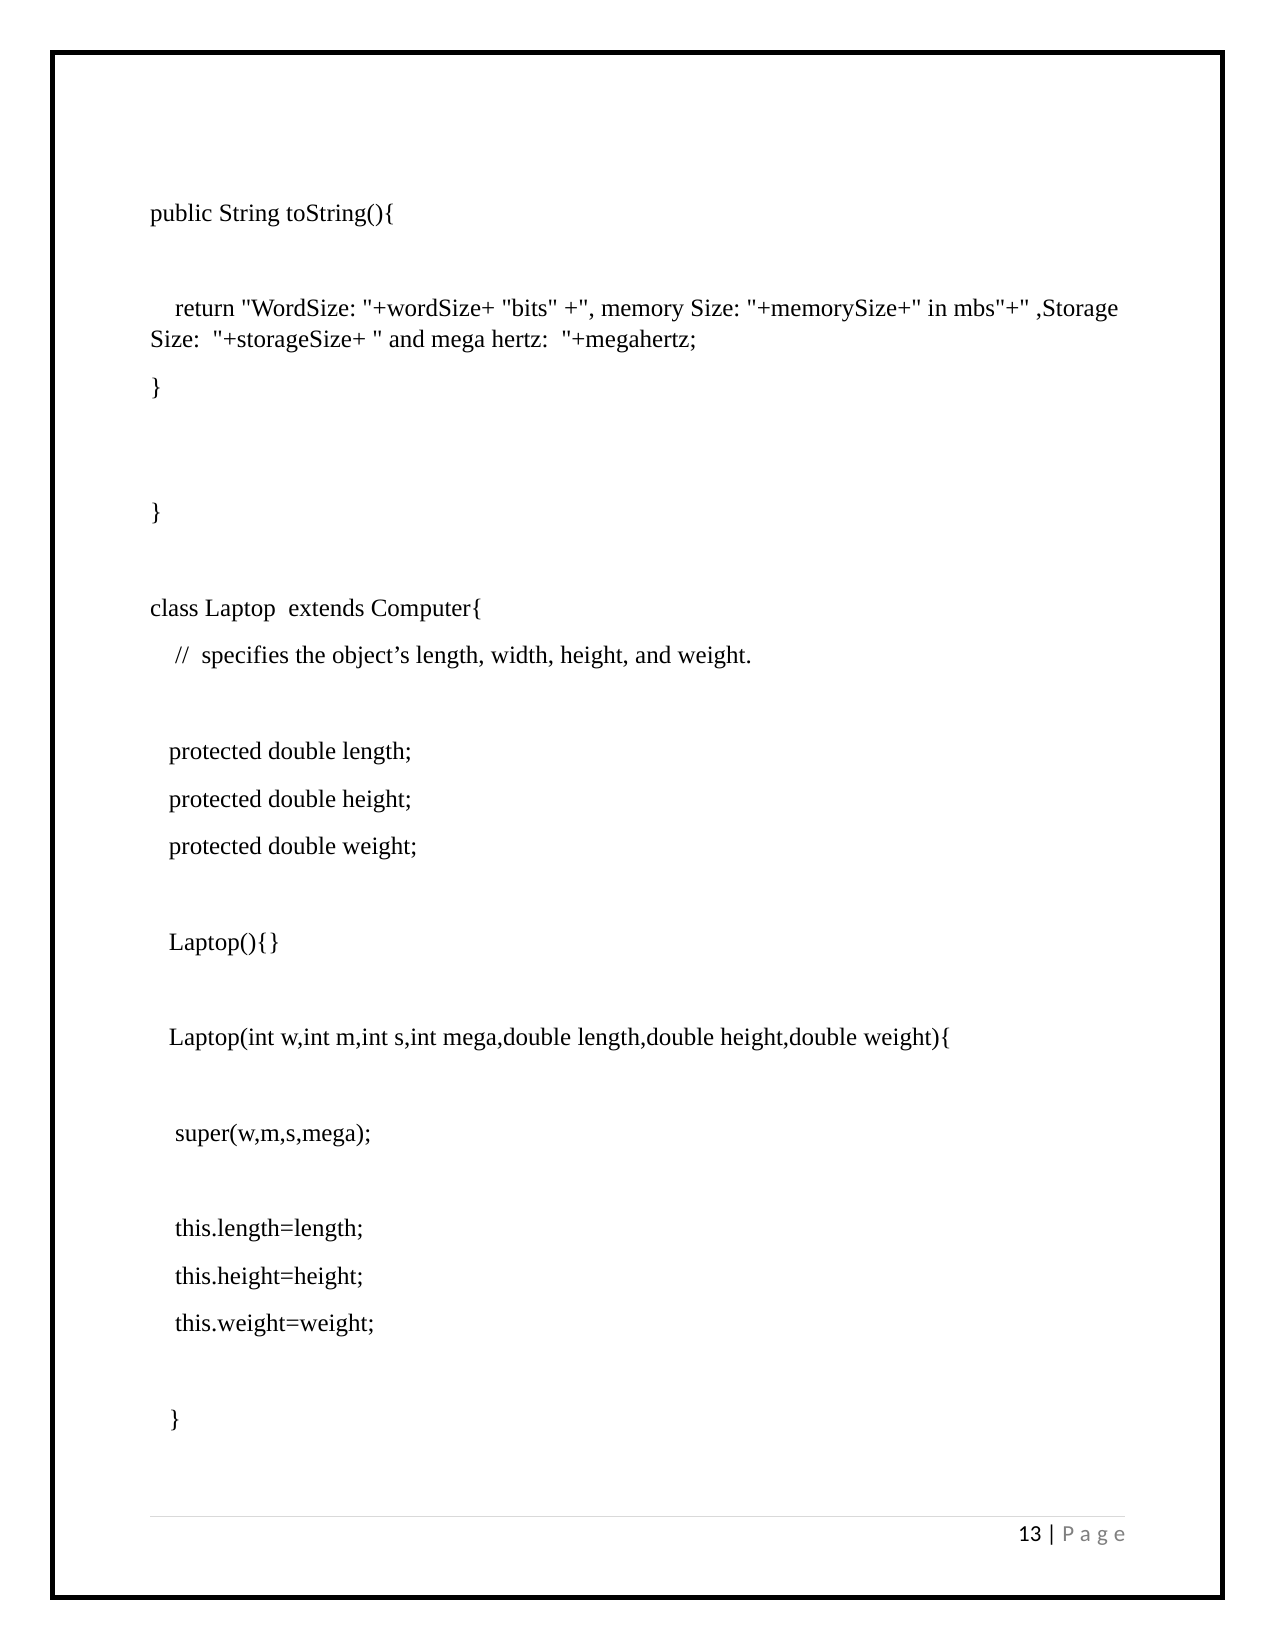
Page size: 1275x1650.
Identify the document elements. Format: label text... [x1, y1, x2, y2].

text public String toString(){ [150, 198, 1125, 226]
text } [150, 372, 1125, 401]
text this.height=height; [150, 1261, 1125, 1289]
text Laptop(int w,int m,int s,int mega,double length,double height,double weight){ [150, 1022, 1125, 1051]
text super(w,m,s,mega); [150, 1118, 1125, 1146]
text Laptop(){} [150, 927, 1125, 956]
text this.length=length; [150, 1213, 1125, 1242]
text protected double weight; [150, 831, 1125, 860]
text // specifies the object’s length, width, height, and weight. [150, 641, 1125, 669]
text this.weight=weight; [150, 1308, 1125, 1337]
text } [150, 497, 1125, 526]
text return "WordSize: "+wordSize+ "bits" +", memory Size: "+memorySize+" in mbs"+" ,Storage Size: "+storageSize+ " and mega hertz: "+megahertz; [150, 293, 1125, 353]
text protected double length; [150, 736, 1125, 765]
text protected double height; [150, 784, 1125, 812]
text class Laptop extends Computer{ [150, 593, 1125, 622]
text } [150, 1404, 1125, 1433]
